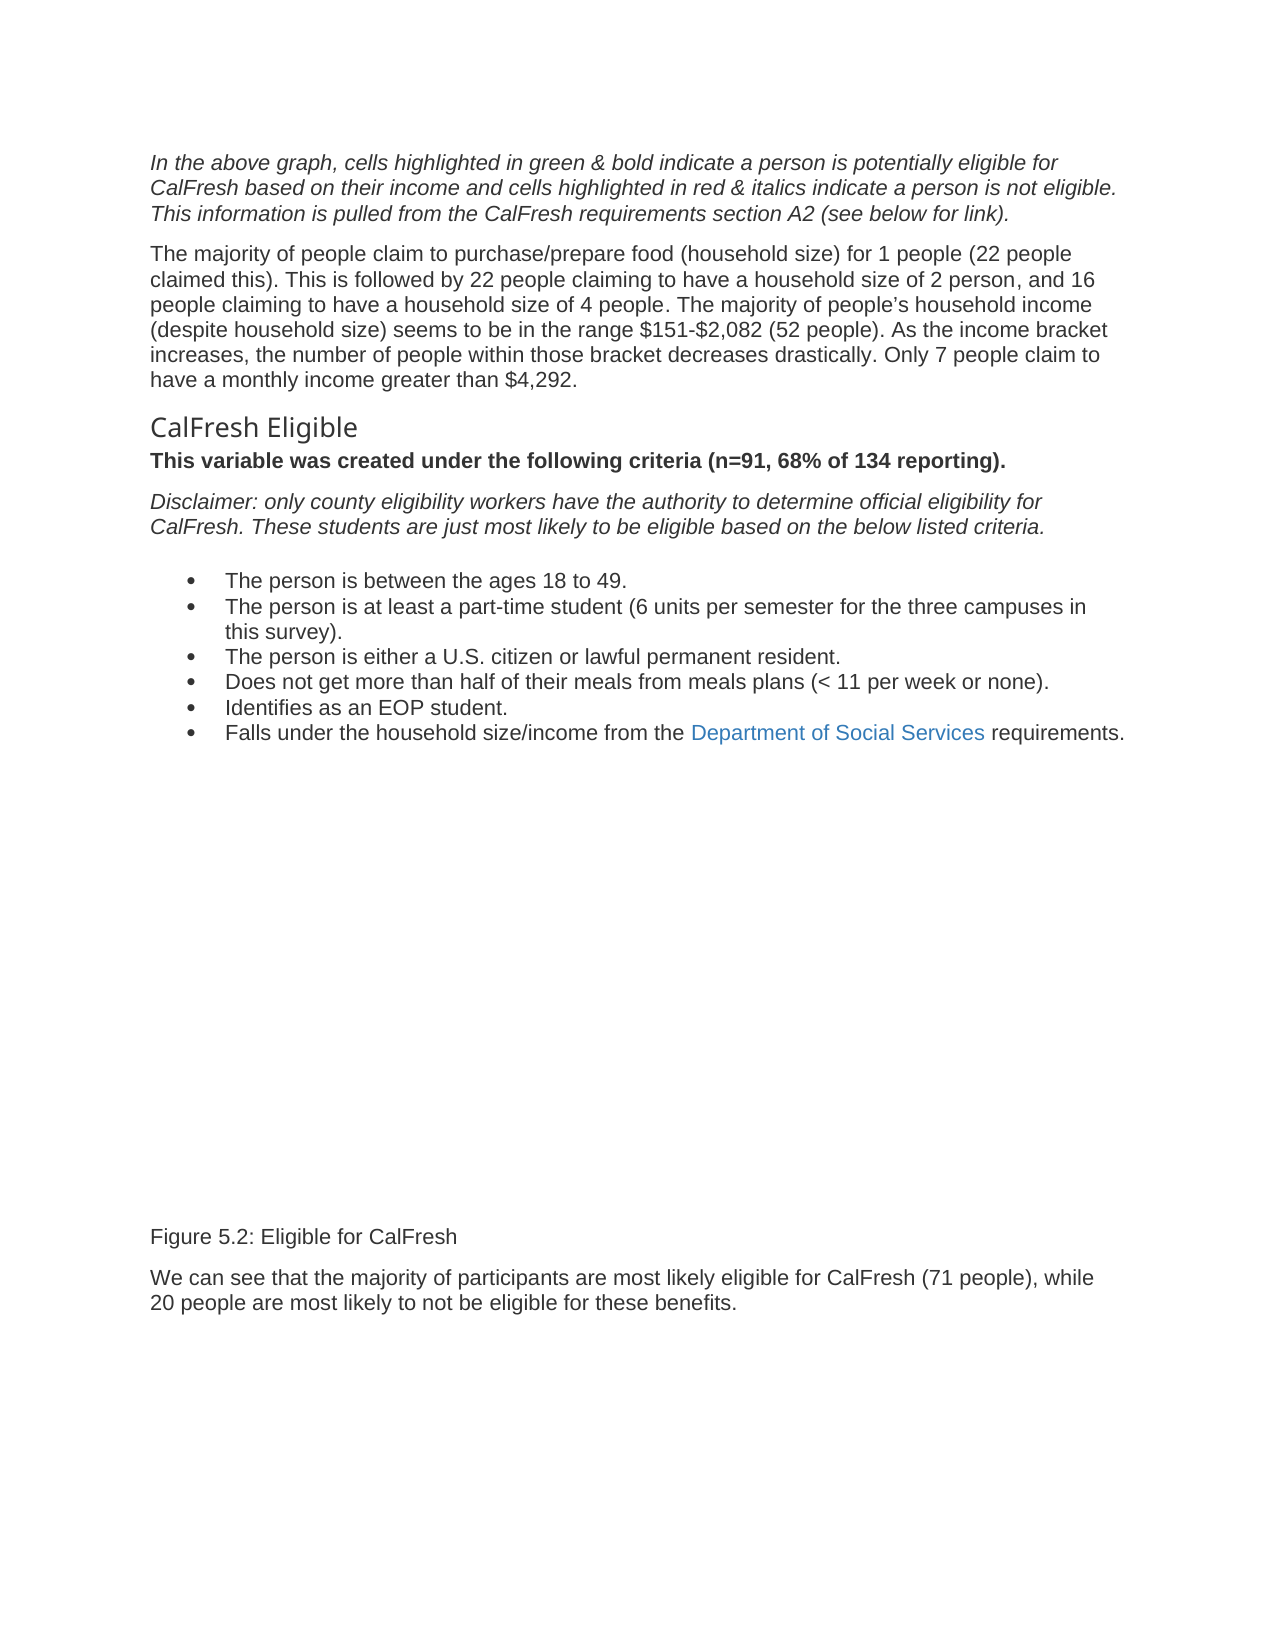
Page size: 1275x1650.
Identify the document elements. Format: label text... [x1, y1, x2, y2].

text In the above graph, cells highlighted in green & bold indicate a person is potentially eligible for CalFresh based on their income and cells highlighted in red & italics indicate a person is not eligible. This information is pulled from the CalFresh requirements section A2 (see below for link). [150, 150, 1125, 226]
list Identifies as an EOP student. [187, 694, 1125, 719]
list The person is between the ages 18 to 49. [187, 568, 1125, 593]
text We can see that the majority of participants are most likely eligible for CalFresh (71 people), while 20 people are most likely to not be eligible for these benefits. [150, 1265, 1125, 1315]
list The person is at least a part-time student (6 units per semester for the three campuses in this survey). [187, 593, 1125, 644]
text This variable was created under the following criteria (n=91, 68% of 134 reporting). [150, 448, 1125, 473]
text Disclaimer: only county eligibility workers have the authority to determine official eligibility for CalFresh. These students are just most likely to be eligible based on the below listed criteria. [150, 489, 1125, 539]
subtitle CalFresh Eligible [150, 408, 1125, 445]
list Does not get more than half of their meals from meals plans (< 11 per week or none). [187, 669, 1125, 694]
list Falls under the household size/income from the Department of Social Services requirements. [187, 719, 1125, 745]
text The majority of people claim to purchase/prepare food (household size) for 1 people (22 people claimed this). This is followed by 22 people claiming to have a household size of 2 person, and 16 people claiming to have a household size of 4 people. The majority of people’s household income (despite household size) seems to be in the range $151-$2,082 (52 people). As the income bracket increases, the number of people within those bracket decreases drastically. Only 7 people claim to have a monthly income greater than $4,292. [150, 241, 1125, 392]
list The person is either a U.S. citizen or lawful permanent resident. [187, 644, 1125, 669]
text Figure 5.2: Eligible for CalFresh [150, 774, 1125, 1249]
